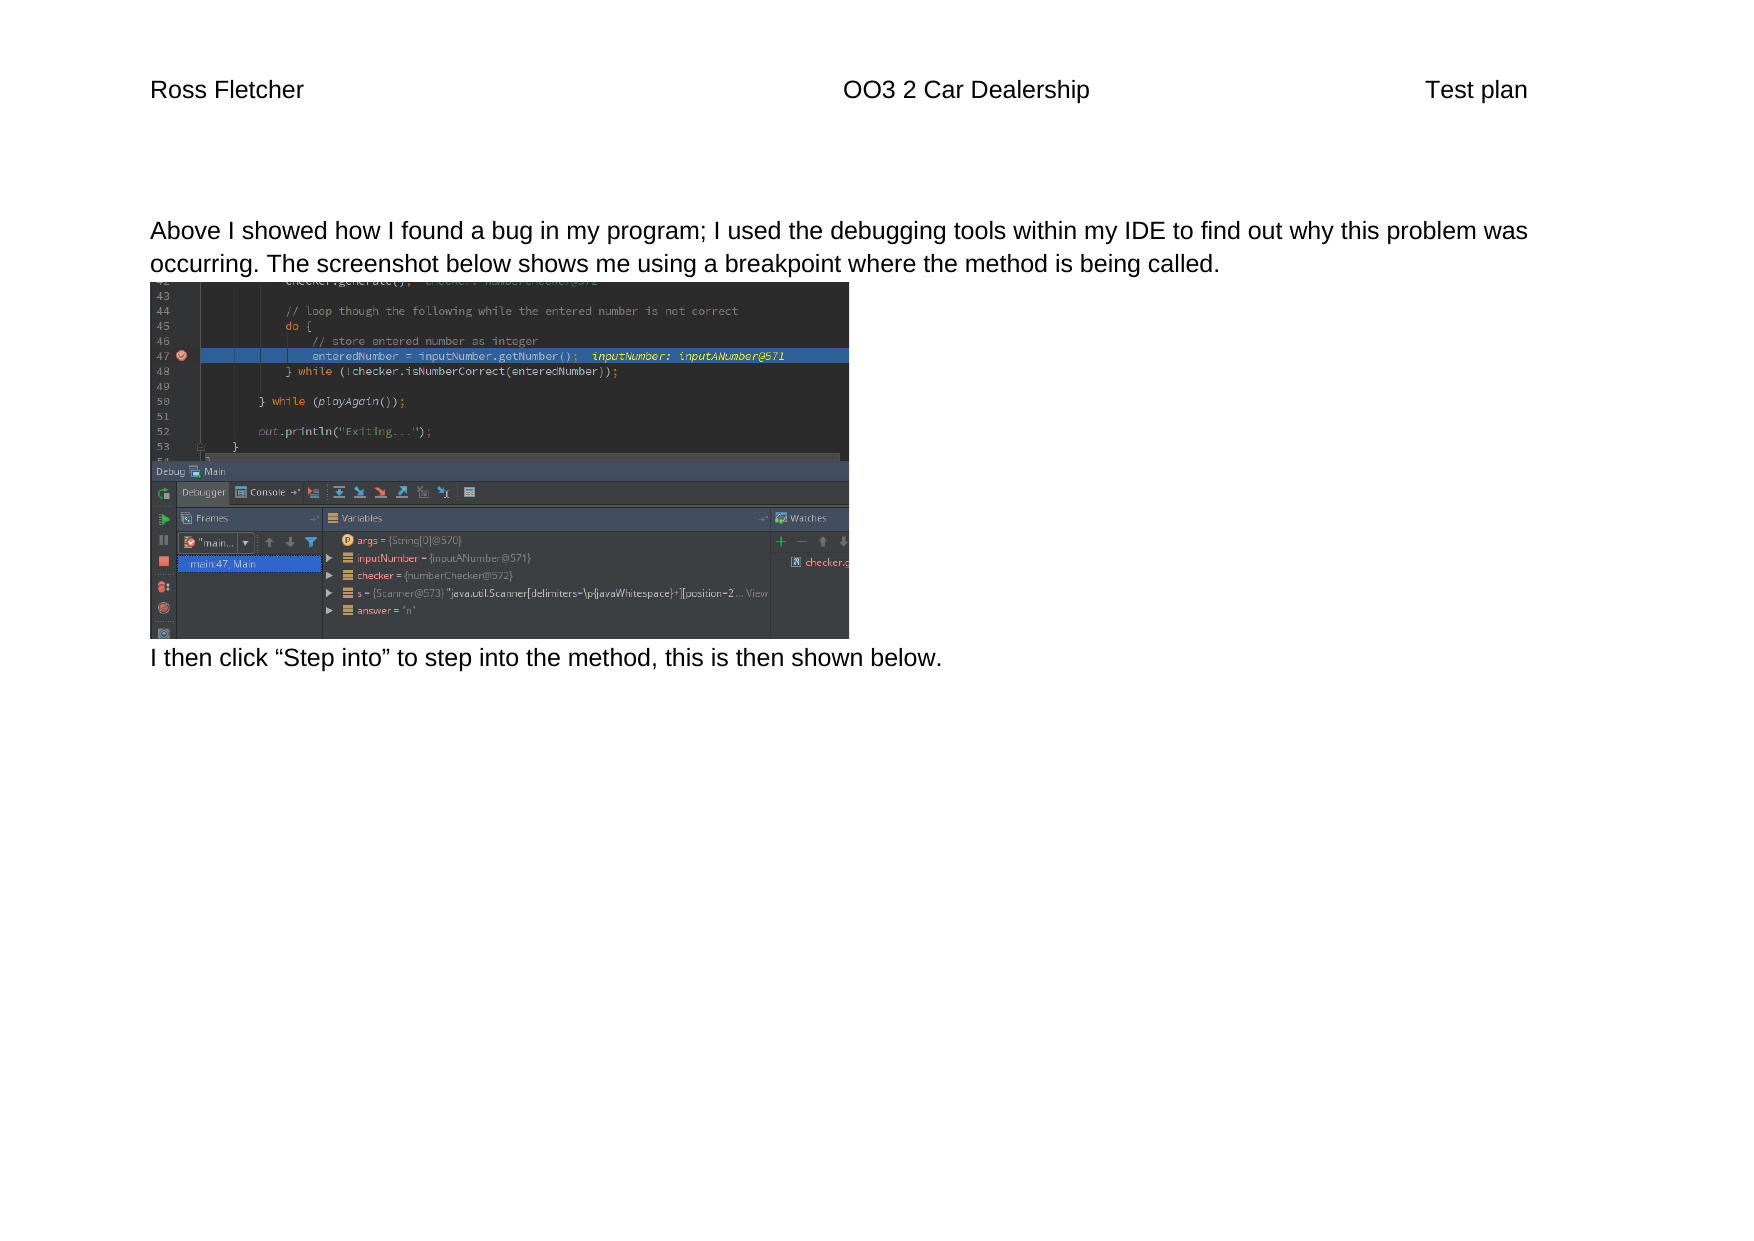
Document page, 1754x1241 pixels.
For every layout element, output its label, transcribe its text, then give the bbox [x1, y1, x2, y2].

text Above I showed how I found a bug in my program; I used the debugging tools within my IDE to find out why this problem was occurring. The screenshot below shows me using a breakpoint where the method is being called. [150, 216, 1604, 278]
text I then click “Step into” to step into the method, this is then shown below. [150, 642, 1604, 671]
picture [150, 282, 850, 639]
